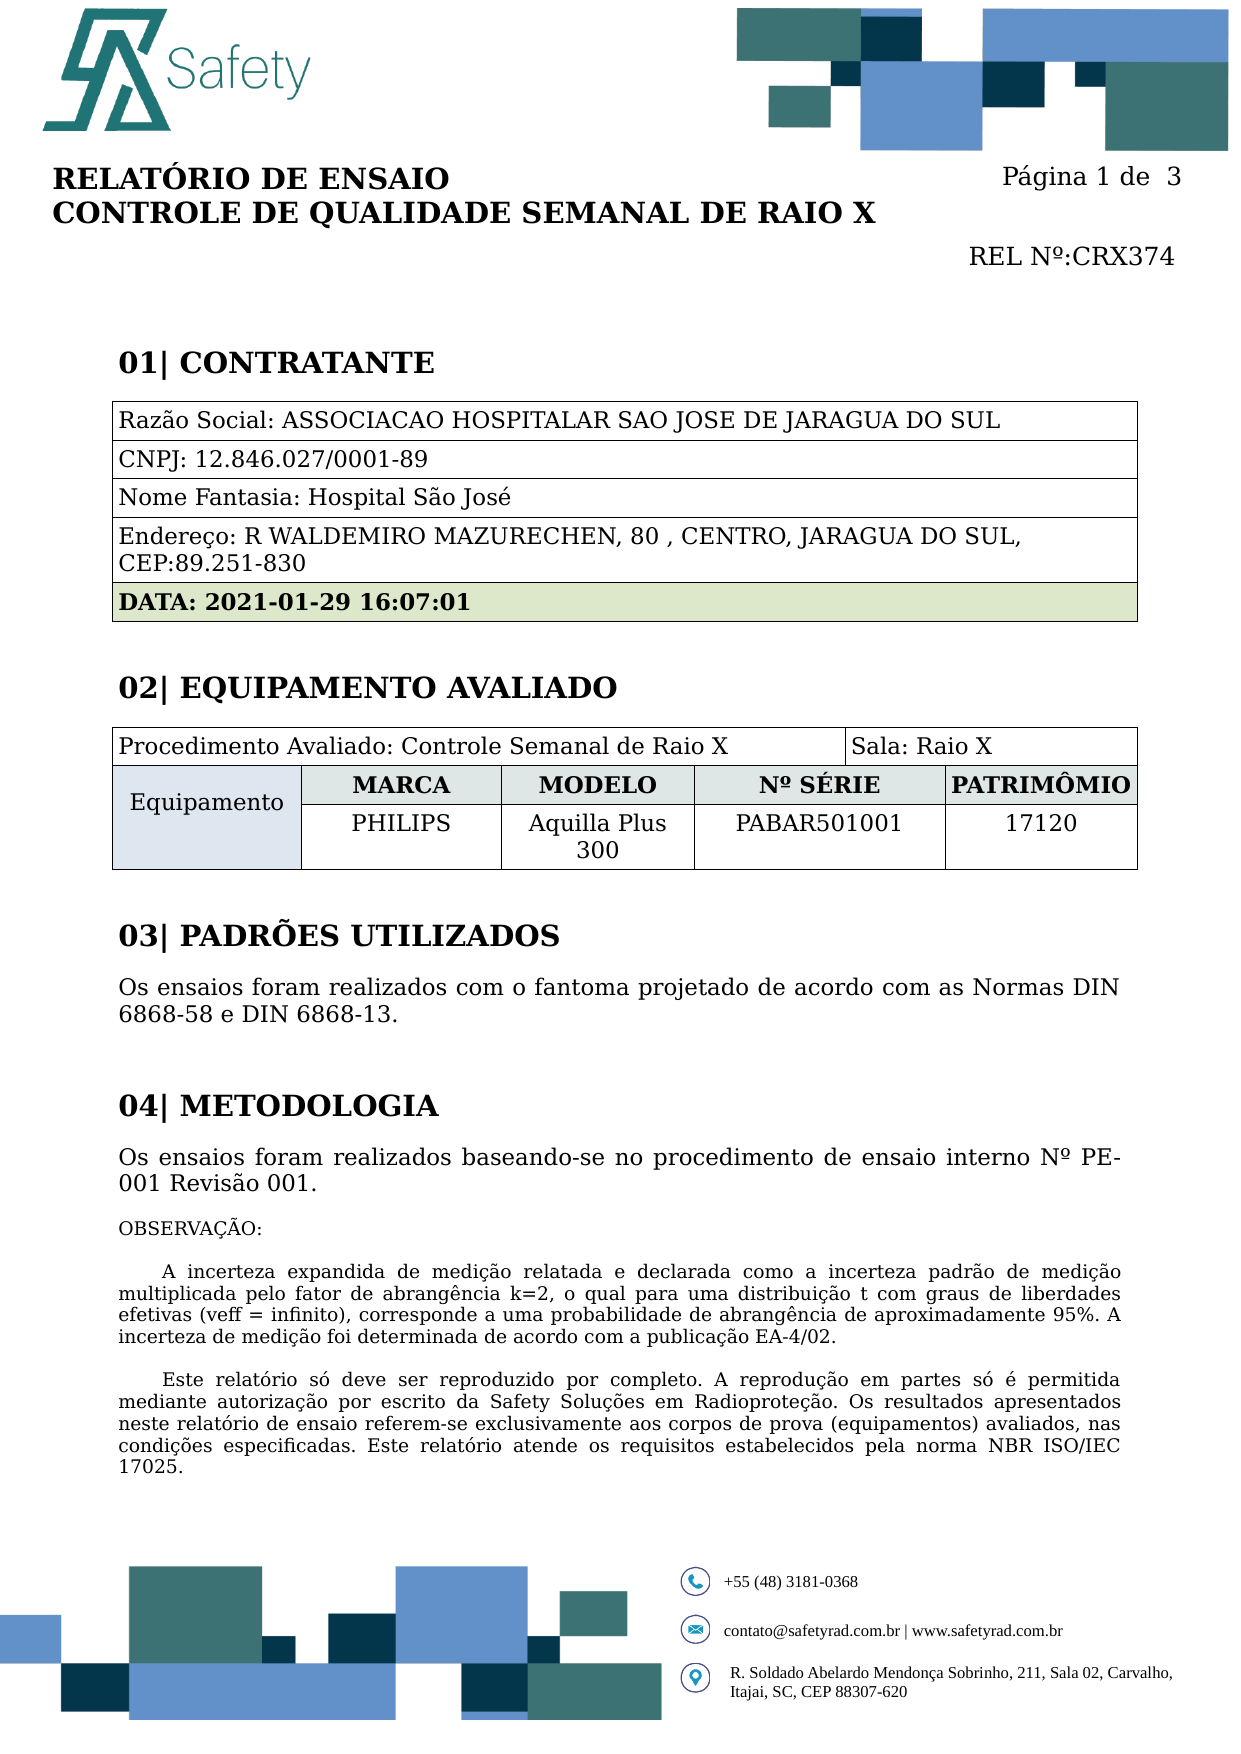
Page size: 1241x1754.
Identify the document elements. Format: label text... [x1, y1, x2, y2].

table_cell PHILIPS [302, 805, 501, 869]
table_header Sala: Raio X [846, 728, 1137, 765]
text OBSERVAÇÃO: [118, 1218, 1122, 1240]
table_cell Equipamento [113, 766, 301, 869]
table_cell DATA: 2021-01-29 16:07:01 [113, 583, 1137, 621]
table_cell Nome Fantasia: Hospital São José [113, 479, 1137, 517]
table_cell MODELO [502, 766, 694, 804]
table_cell PABAR501001 [695, 805, 945, 869]
text 02| EQUIPAMENTO AVALIADO [118, 671, 1122, 706]
table_cell Nº SÉRIE [695, 766, 945, 804]
table_cell MARCA [302, 766, 501, 804]
picture [736, 8, 1229, 151]
table_cell 17120 [946, 805, 1137, 869]
picture [680, 1566, 710, 1596]
text Este relatório só deve ser reproduzido por completo. A reprodução em partes só é permitida mediante autorização por escrito da Safety Soluções em Radioproteção. Os resultados apresentados neste relatório de ensaio referem-se exclusivamente aos corpos de prova (equipamentos) avaliados, nas condições especificadas. Este relatório atende os requisitos estabelecidos pela norma NBR ISO/IEC 17025. [118, 1369, 1122, 1478]
text Os ensaios foram realizados com o fantoma projetado de acordo com as Normas DIN 6868-58 e DIN 6868-13. [118, 974, 1122, 1028]
text 03| PADRÕES UTILIZADOS [118, 919, 1122, 954]
text A incerteza expandida de medição relatada e declarada como a incerteza padrão de medição multiplicada pelo fator de abrangência k=2, o qual para uma distribuição t com graus de liberdades efetivas (veff = infinito), corresponde a uma probabilidade de abrangência de aproximadamente 95%. A incerteza de medição foi determinada de acordo com a publicação EA-4/02. [118, 1261, 1122, 1348]
table_header Razão Social: ASSOCIACAO HOSPITALAR SAO JOSE DE JARAGUA DO SUL [113, 402, 1137, 439]
text 04| METODOLOGIA [118, 1089, 1122, 1123]
text 01| CONTRATANTE [118, 346, 1122, 380]
picture [42, 8, 311, 131]
table_cell PATRIMÔMIO [946, 766, 1137, 804]
table_cell Aquilla Plus 300 [502, 805, 694, 869]
table_cell CNPJ: 12.846.027/0001-89 [113, 441, 1137, 478]
table_header Procedimento Avaliado: Controle Semanal de Raio X [113, 728, 845, 765]
text Os ensaios foram realizados baseando-se no procedimento de ensaio interno Nº PE-001 Revisão 001. [118, 1144, 1122, 1197]
picture [680, 1663, 710, 1693]
picture [680, 1614, 710, 1644]
picture [0, 1566, 662, 1720]
table_cell Endereço: R WALDEMIRO MAZURECHEN, 80 , CENTRO, JARAGUA DO SUL, CEP:89.251-830 [113, 518, 1137, 582]
